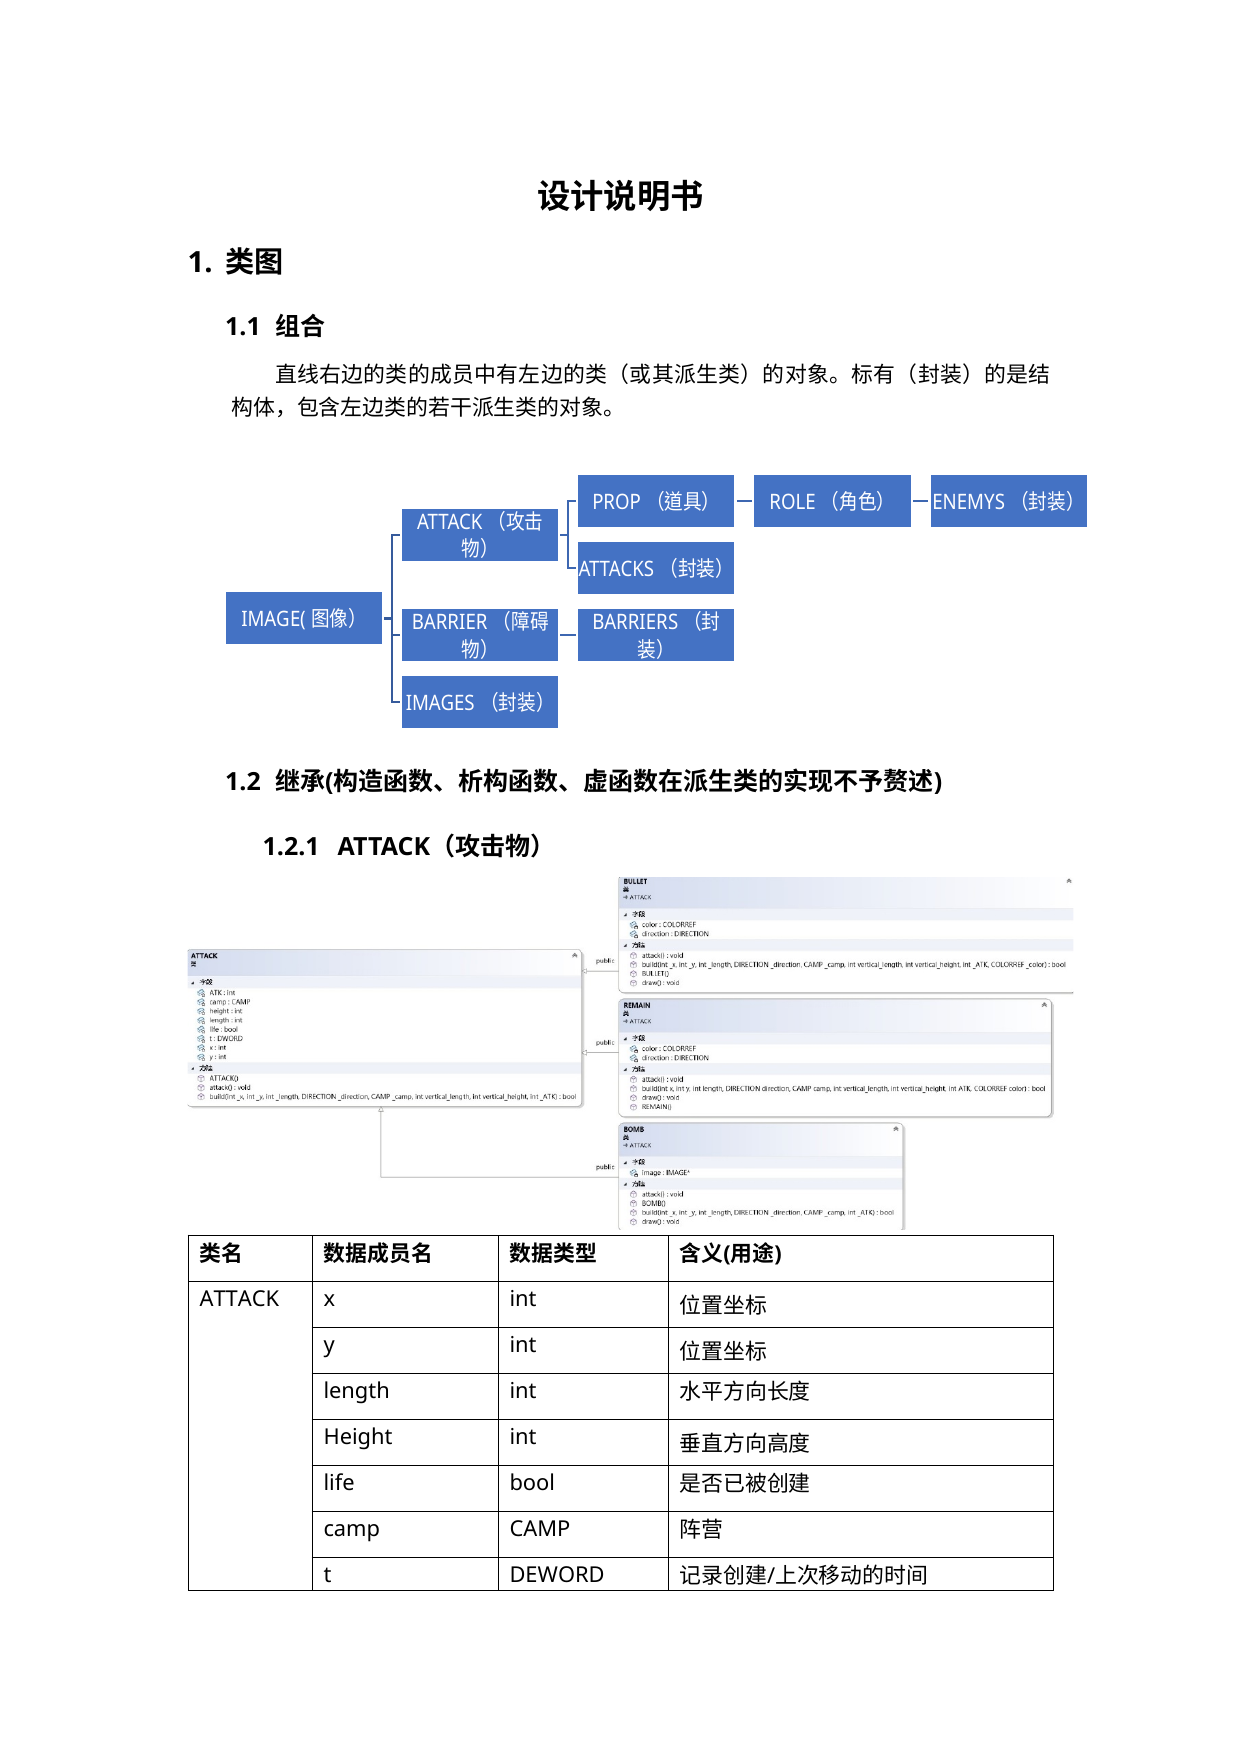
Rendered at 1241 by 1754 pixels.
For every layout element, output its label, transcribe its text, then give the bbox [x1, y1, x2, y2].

table_header 含义(用途) [669, 1236, 1053, 1281]
list 类图 [187, 227, 1053, 292]
table_cell 垂直方向高度 [669, 1420, 1053, 1465]
table_cell 位置坐标 [669, 1328, 1053, 1373]
table_cell 是否已被创建 [669, 1466, 1053, 1511]
list 组合 [225, 292, 1053, 357]
table_cell 位置坐标 [669, 1282, 1053, 1327]
table_cell y [313, 1328, 498, 1373]
table_header 类名 [189, 1236, 312, 1281]
picture [187, 877, 1074, 1230]
table_cell 记录创建/上次移动的时间 [669, 1558, 1053, 1590]
table_cell 阵营 [669, 1512, 1053, 1557]
text 设计说明书 [187, 162, 1053, 227]
table_cell x [313, 1282, 498, 1327]
list 继承(构造函数、析构函数、虚函数在派生类的实现不予赘述) [225, 747, 1053, 812]
table_cell ATTACK [189, 1282, 312, 1590]
table_header 数据成员名 [313, 1236, 498, 1281]
table_cell int [499, 1420, 668, 1465]
list 直线右边的类的成员中有左边的类（或其派生类）的对象。标有（封装）的是结构体，包含左边类的若干派生类的对象。 [231, 357, 1053, 422]
table_cell CAMP [499, 1512, 668, 1557]
table_cell 水平方向长度 [669, 1374, 1053, 1419]
table_cell t [313, 1558, 498, 1590]
table_cell int [499, 1374, 668, 1419]
table_cell int [499, 1328, 668, 1373]
table_cell bool [499, 1466, 668, 1511]
table_cell Height [313, 1420, 498, 1465]
list ATTACK（攻击物） [262, 812, 1053, 877]
table_cell int [499, 1282, 668, 1327]
table_cell length [313, 1374, 498, 1419]
table_cell DEWORD [499, 1558, 668, 1590]
table_cell camp [313, 1512, 498, 1557]
table_cell life [313, 1466, 498, 1511]
table_header 数据类型 [499, 1236, 668, 1281]
